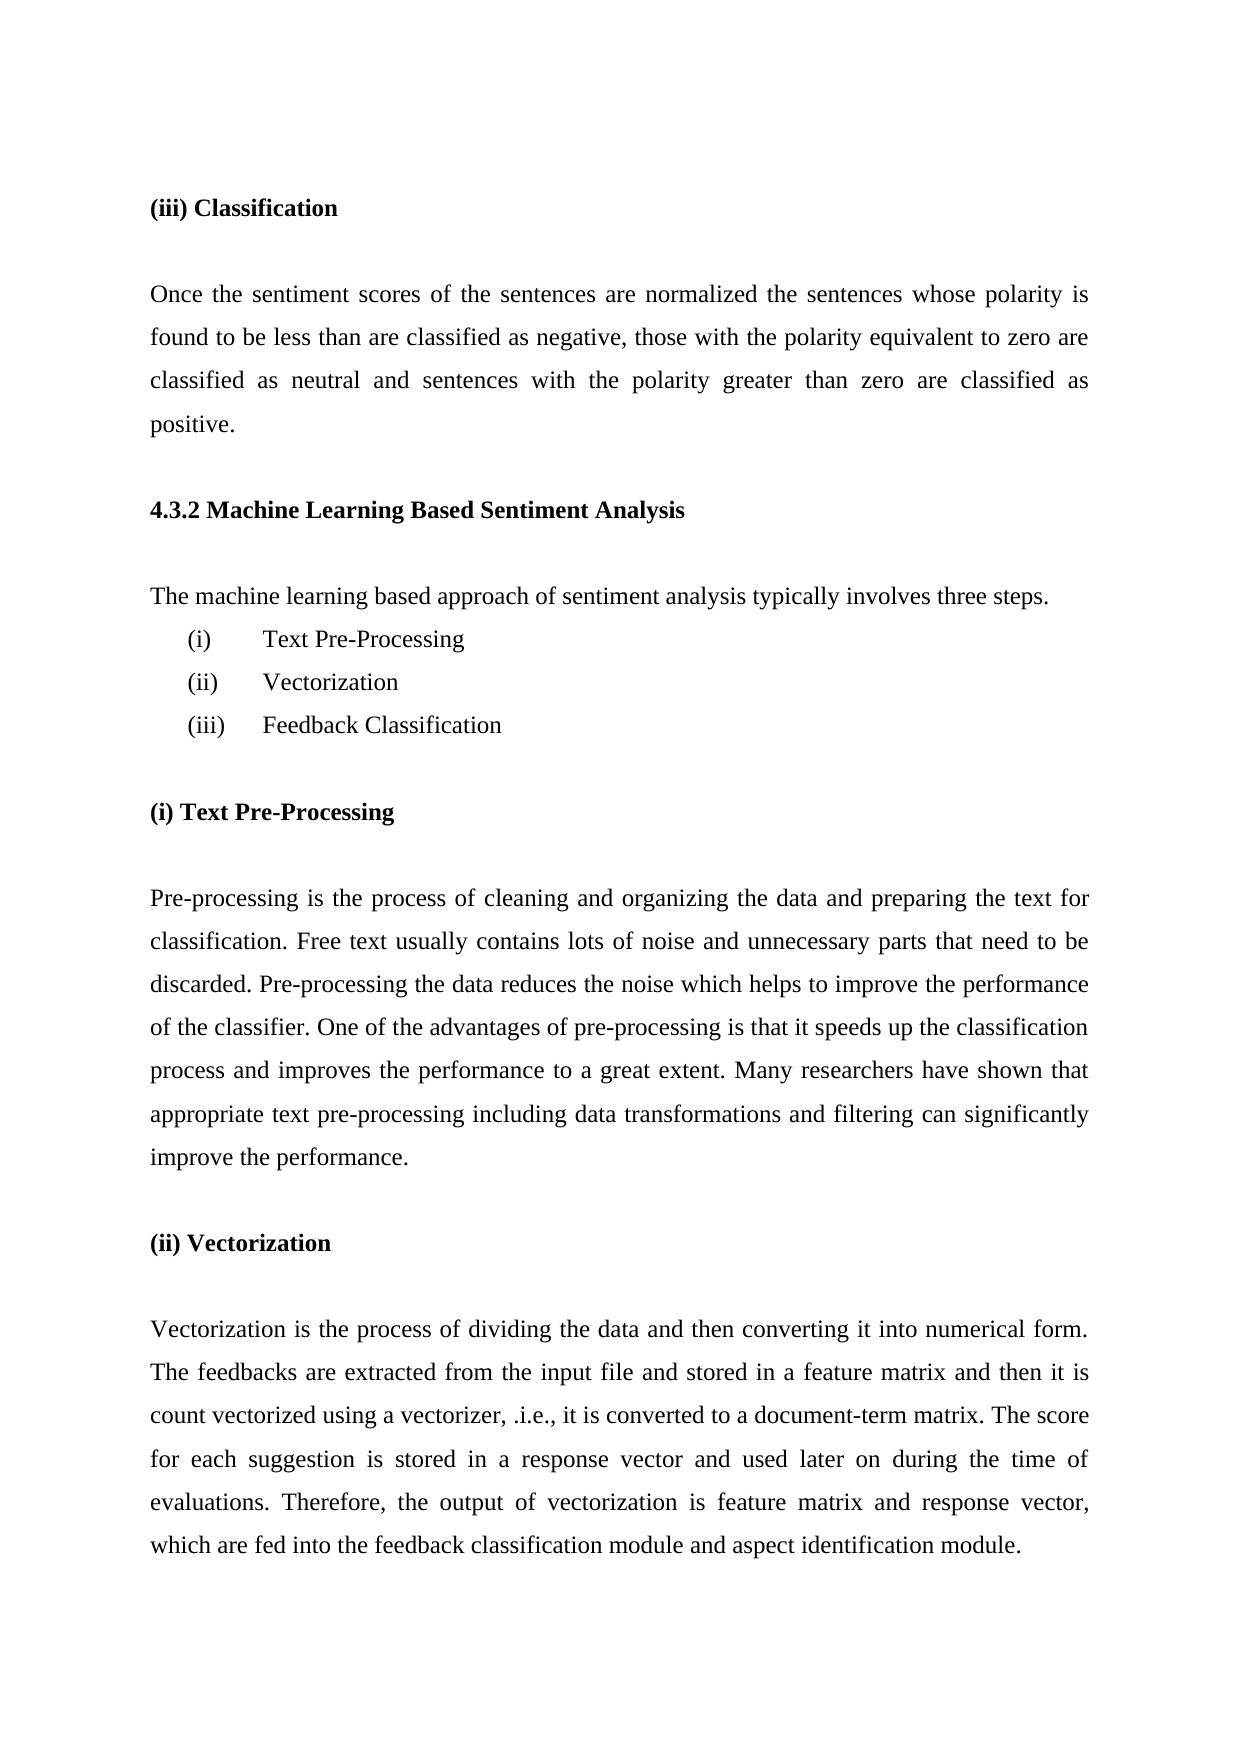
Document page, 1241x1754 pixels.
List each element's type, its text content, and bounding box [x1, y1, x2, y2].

text The machine learning based approach of sentiment analysis typically involves three steps. [150, 581, 1090, 610]
list Feedback Classification [187, 711, 1090, 739]
list Text Pre-Processing [187, 624, 1090, 653]
list Vectorization [187, 667, 1090, 696]
text (iii) Classification [150, 193, 1090, 222]
text Pre-processing is the process of cleaning and organizing the data and preparing the text for classification. Free text usually contains lots of noise and unnecessary parts that need to be discarded. Pre-processing the data reduces the noise which helps to improve the performance of the classifier. One of the advantages of pre-processing is that it speeds up the classification process and improves the performance to a great extent. Many researchers have shown that appropriate text pre-processing including data transformations and filtering can significantly improve the performance. [150, 883, 1090, 1171]
text Vectorization is the process of dividing the data and then converting it into numerical form. The feedbacks are extracted from the input file and stored in a feature matrix and then it is count vectorized using a vectorizer, .i.e., it is converted to a document-term matrix. The score for each suggestion is stored in a response vector and used later on during the time of evaluations. Therefore, the output of vectorization is feature matrix and response vector, which are fed into the feedback classification module and aspect identification module. [150, 1314, 1090, 1559]
text (i) Text Pre-Processing [150, 797, 1090, 826]
text (ii) Vectorization [150, 1228, 1090, 1257]
text Once the sentiment scores of the sentences are normalized the sentences whose polarity is found to be less than are classified as negative, those with the polarity equivalent to zero are classified as neutral and sentences with the polarity greater than zero are classified as positive. [150, 279, 1090, 437]
text 4.3.2 Machine Learning Based Sentiment Analysis [150, 495, 1090, 524]
